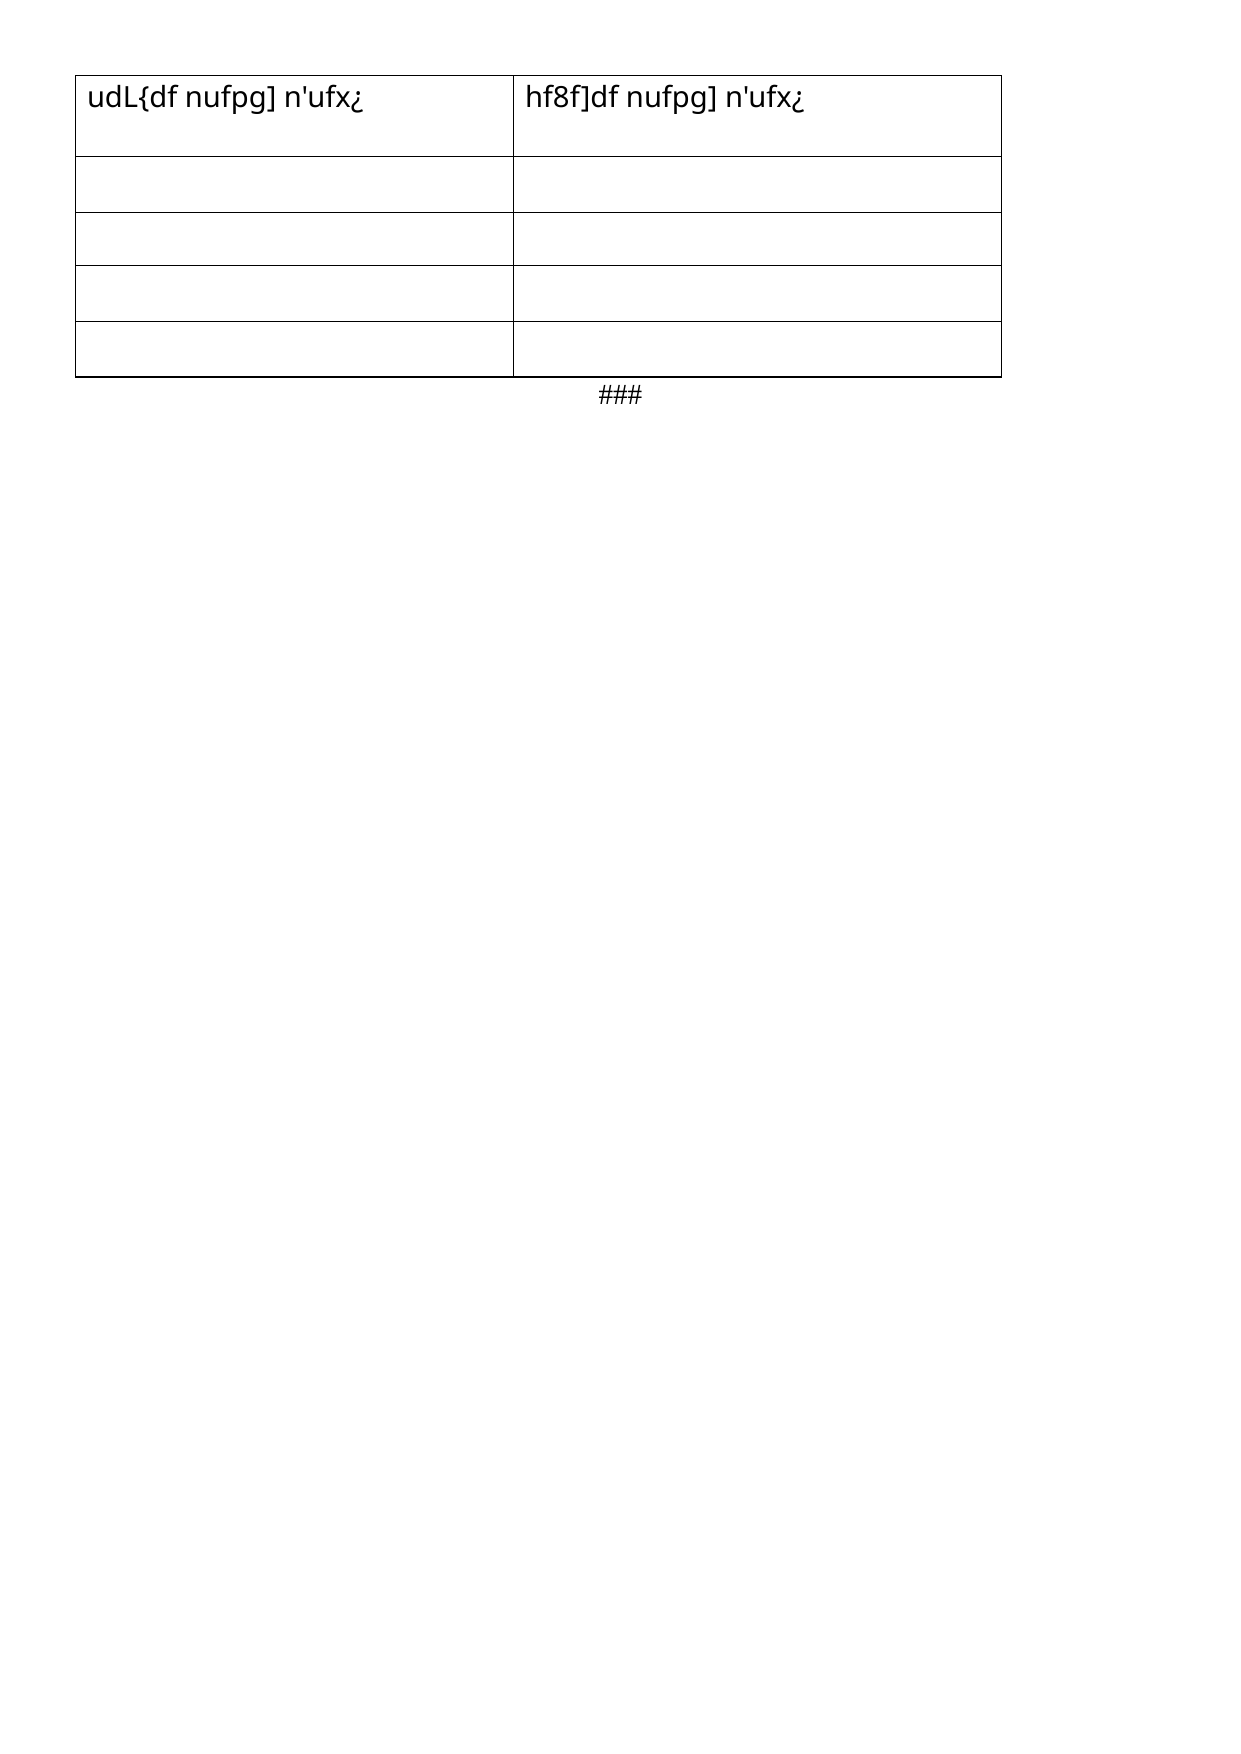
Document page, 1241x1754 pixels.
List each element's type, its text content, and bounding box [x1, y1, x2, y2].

table_cell [76, 266, 513, 321]
table_cell [76, 157, 513, 212]
text ### [75, 377, 1165, 411]
table_cell [514, 322, 1001, 376]
table_cell [514, 266, 1001, 321]
table_header hf8f]df nufpg] n'ufx¿ [514, 76, 1001, 156]
table_cell [514, 213, 1001, 265]
table_header udL{df nufpg] n'ufx¿ [76, 76, 513, 156]
table_cell [76, 322, 513, 376]
table_cell [76, 213, 513, 265]
table_cell [514, 157, 1001, 212]
